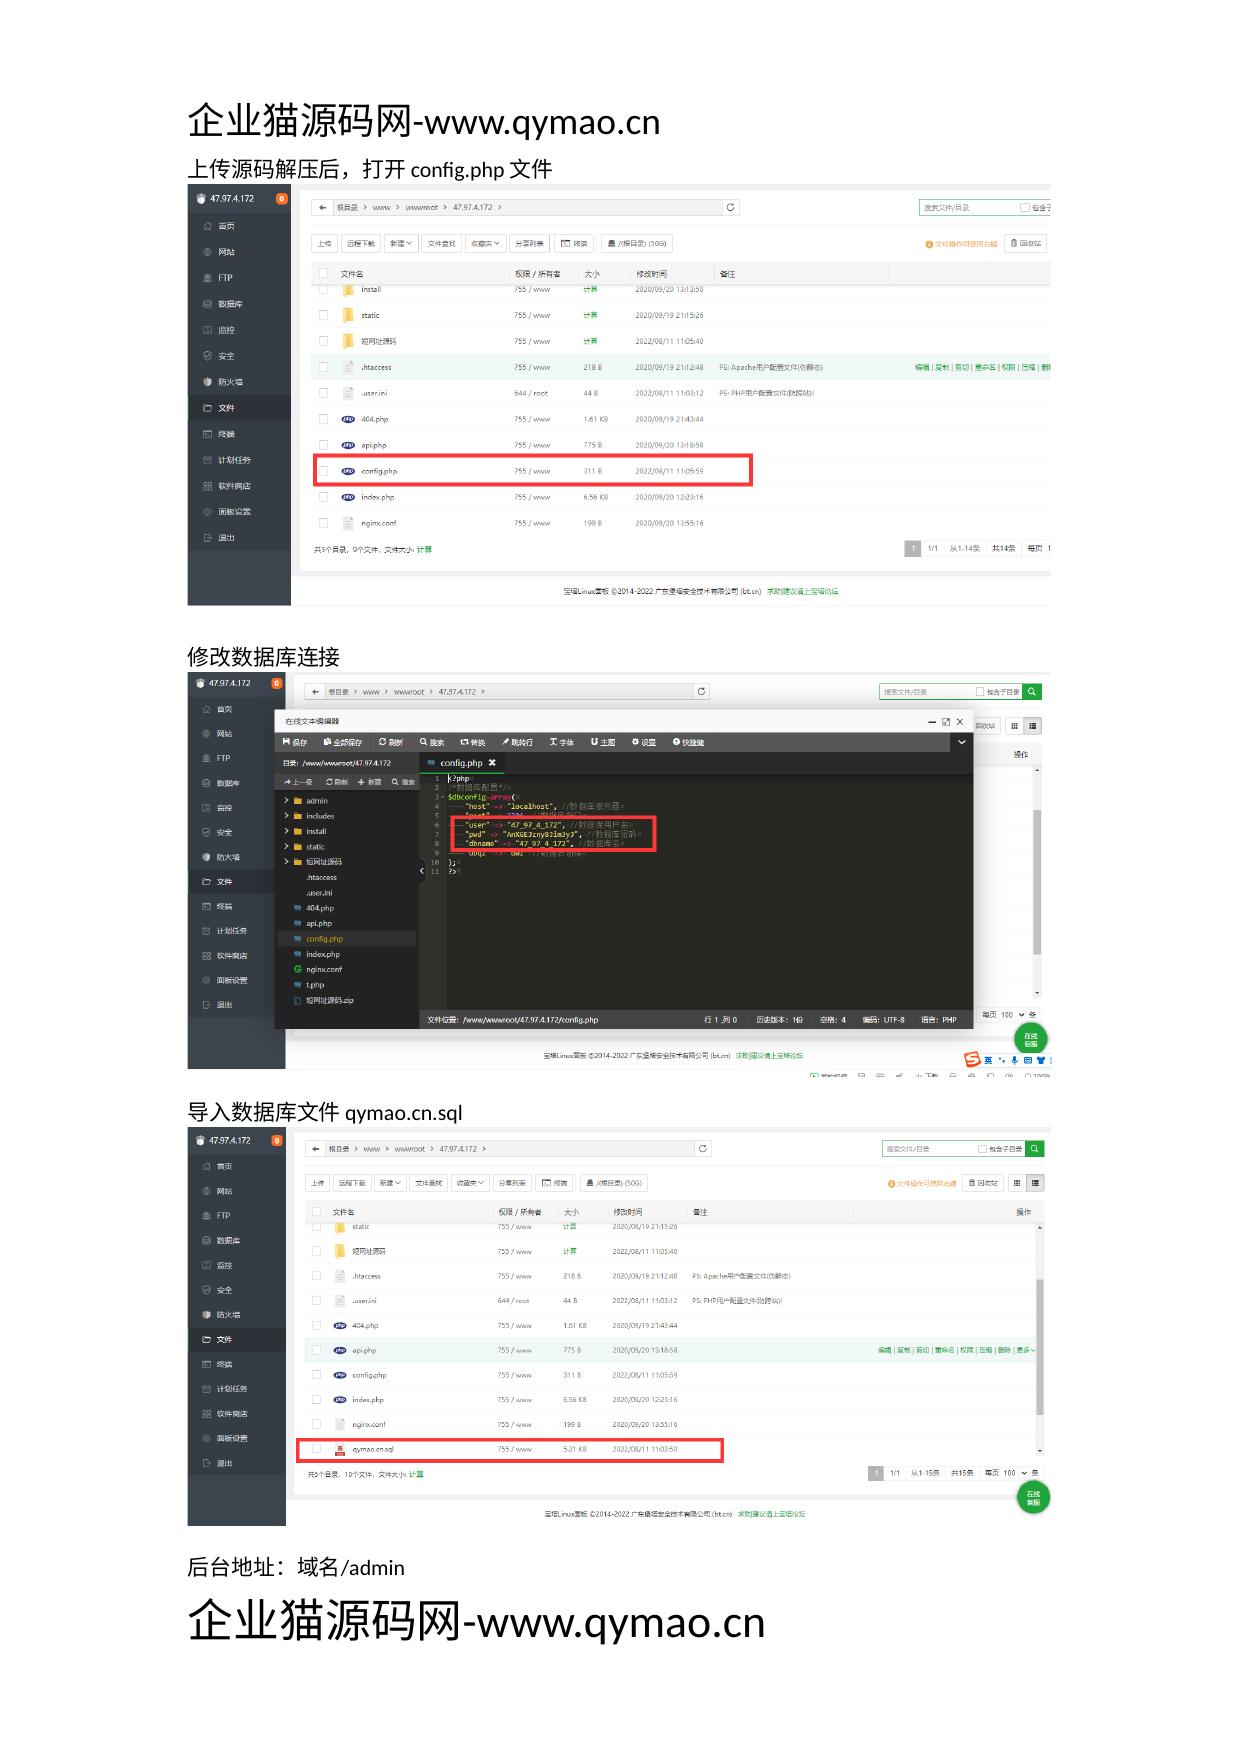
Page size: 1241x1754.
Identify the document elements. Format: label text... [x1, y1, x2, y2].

picture [187, 184, 1051, 608]
text 修改数据库连接 [187, 639, 1053, 672]
text 上传源码解压后，打开config.php文件 [187, 152, 1053, 184]
picture [187, 1127, 1052, 1526]
text 导入数据库文件qymao.cn.sql [187, 1094, 1053, 1127]
picture [187, 672, 1052, 1077]
text 后台地址：域名/admin [187, 1549, 1053, 1582]
